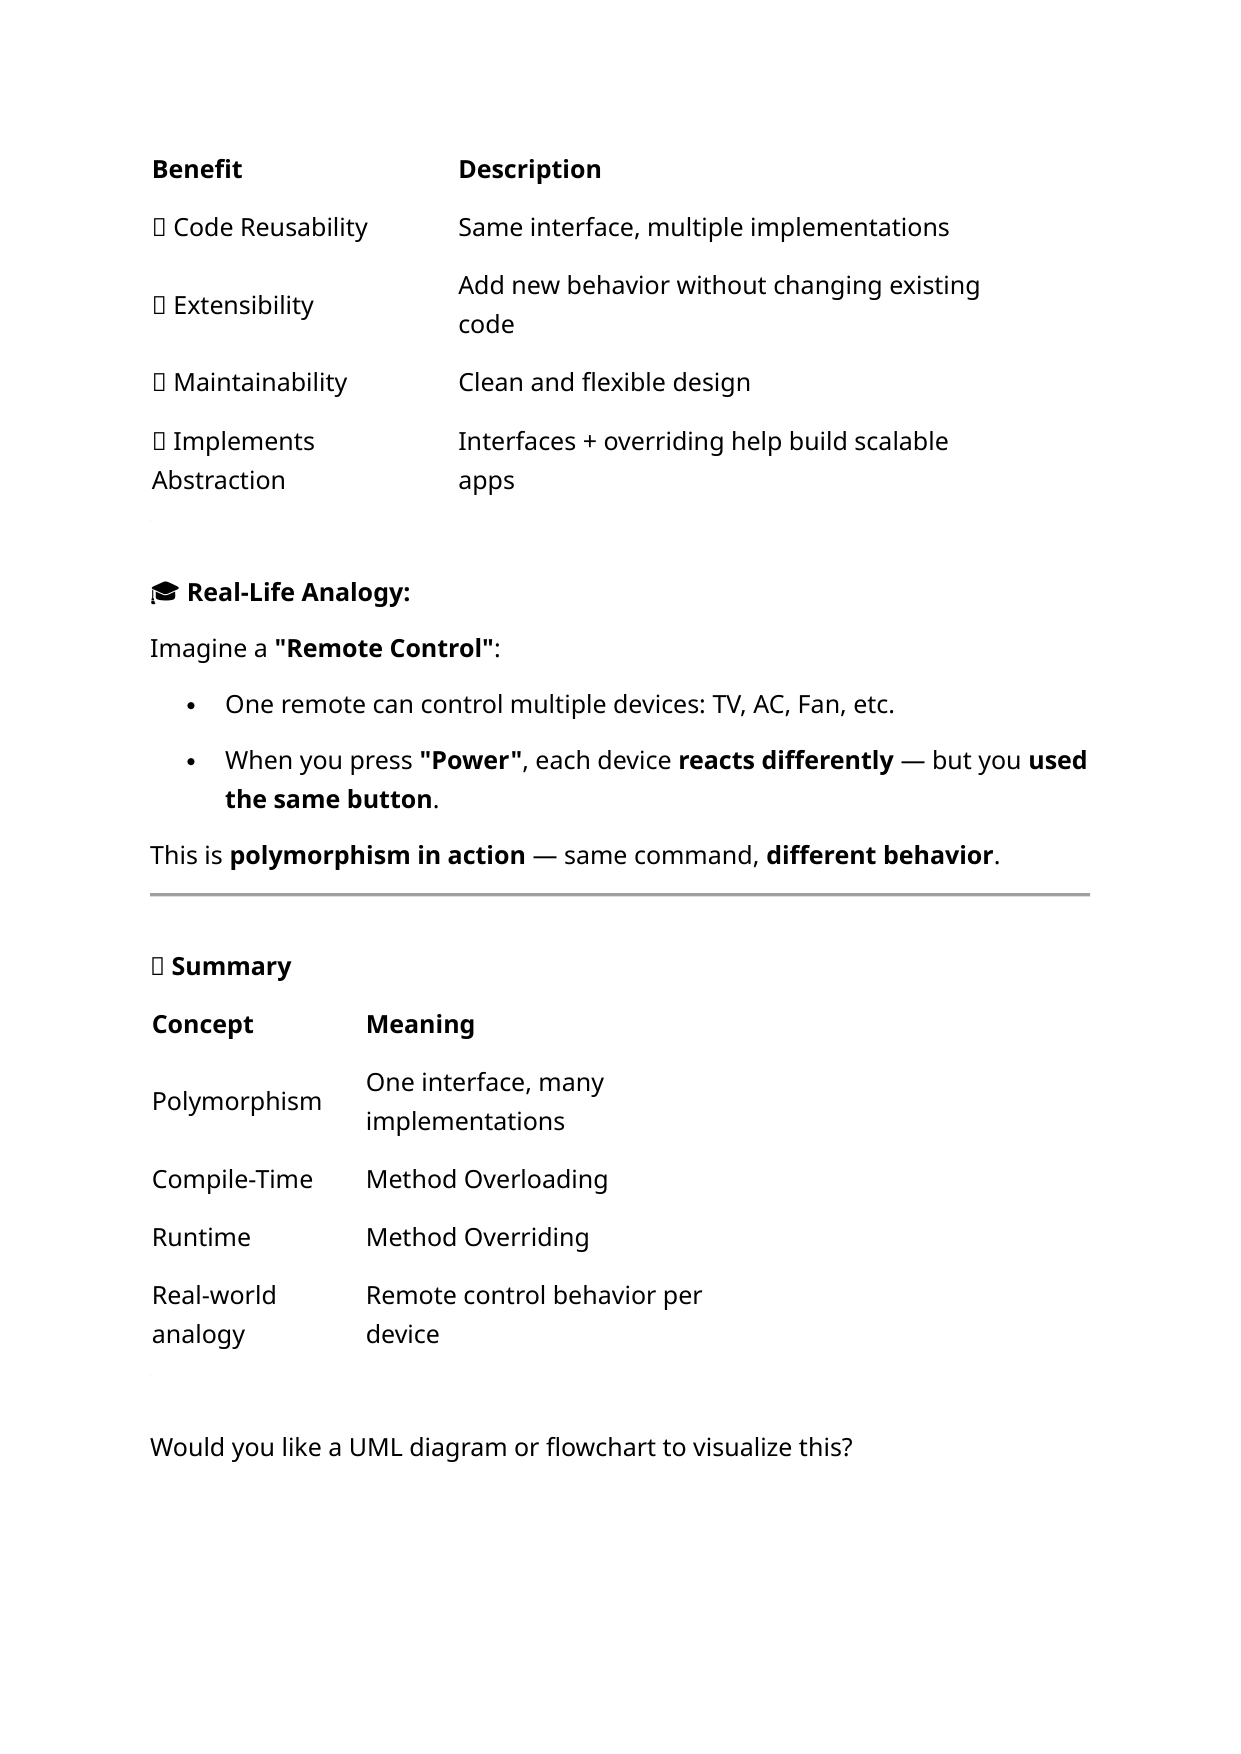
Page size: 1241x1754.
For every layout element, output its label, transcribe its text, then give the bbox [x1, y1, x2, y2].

table_cell One interface, many implementations [364, 1063, 778, 1160]
table_cell Method Overloading [364, 1160, 778, 1218]
table_cell ✅ Maintainability [150, 364, 457, 422]
text 🎓 Real-Life Analogy: [150, 575, 1090, 609]
table_cell Real-world analogy [150, 1276, 364, 1374]
text This is polymorphism in action — same command, different behavior. [150, 837, 1090, 871]
table_cell Compile-Time [150, 1160, 364, 1218]
table_cell Same interface, multiple implementations [457, 208, 992, 266]
text Imagine a "Remote Control": [150, 631, 1090, 665]
table_header Description [457, 150, 992, 208]
list One remote can control multiple devices: TV, AC, Fan, etc. [187, 686, 1090, 721]
list When you press "Power", each device reacts differently — but you used the same button. [187, 742, 1090, 816]
table_cell ✅ Implements Abstraction [150, 422, 457, 519]
table_header Concept [150, 1005, 364, 1063]
table_cell ✅ Extensibility [150, 266, 457, 363]
table_cell Add new behavior without changing existing code [457, 266, 992, 363]
table_cell Method Overriding [364, 1218, 778, 1276]
table_header Meaning [364, 1005, 778, 1063]
table_cell Remote control behavior per device [364, 1276, 778, 1374]
table_cell Runtime [150, 1218, 364, 1276]
table_cell Interfaces + overriding help build scalable apps [457, 422, 992, 519]
table_cell Polymorphism [150, 1063, 364, 1160]
text Would you like a UML diagram or flowchart to visualize this? [150, 1429, 1090, 1464]
text ✅ Summary [150, 949, 1090, 983]
table_header Benefit [150, 150, 457, 208]
table_cell Clean and flexible design [457, 364, 992, 422]
table_cell ✅ Code Reusability [150, 208, 457, 266]
